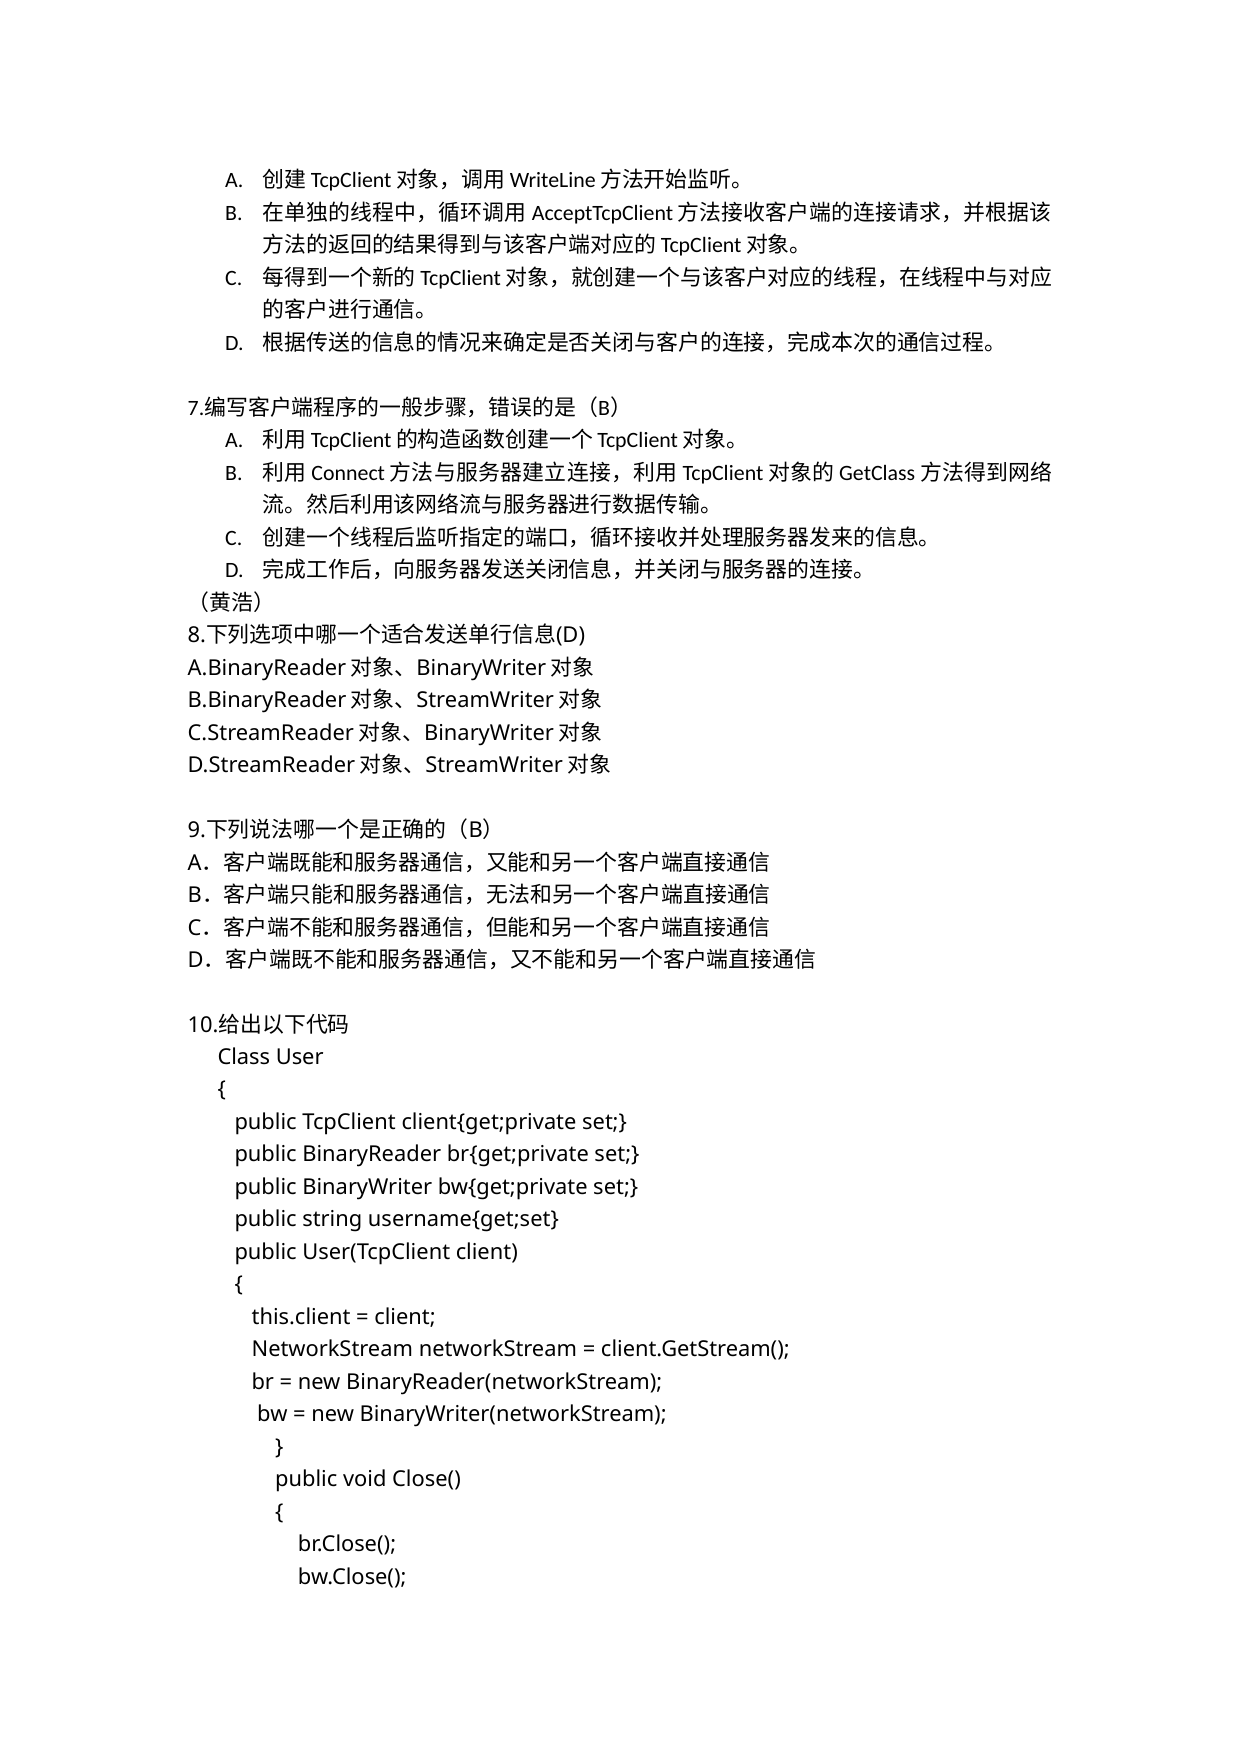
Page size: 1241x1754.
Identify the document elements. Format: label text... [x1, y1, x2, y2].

text B．客户端只能和服务器通信，无法和另一个客户端直接通信 [187, 877, 1053, 909]
list 利用Connect方法与服务器建立连接，利用TcpClient对象的GetClass方法得到网络流。然后利用该网络流与服务器进行数据传输。 [225, 454, 1053, 519]
text public BinaryReader br{get;private set;} [187, 1137, 1053, 1169]
text public string username{get;set} [187, 1202, 1053, 1234]
text br.Close(); [187, 1527, 1053, 1559]
list 完成工作后，向服务器发送关闭信息，并关闭与服务器的连接。 [225, 552, 1053, 584]
text { [187, 1267, 1053, 1299]
text Class User [187, 1039, 1053, 1072]
text public void Close() [187, 1462, 1053, 1494]
list 创建TcpClient对象，调用WriteLine方法开始监听。 [225, 162, 1053, 194]
text A.BinaryReader对象、BinaryWriter对象 [187, 649, 1053, 682]
list 在单独的线程中，循环调用AcceptTcpClient方法接收客户端的连接请求，并根据该方法的返回的结果得到与该客户端对应的TcpClient对象。 [225, 194, 1053, 259]
text NetworkStream networkStream = client.GetStream(); [187, 1332, 1053, 1364]
text bw = new BinaryWriter(networkStream); [187, 1397, 1053, 1429]
text D．客户端既不能和服务器通信，又不能和另一个客户端直接通信 [187, 942, 1053, 974]
text public User(TcpClient client) [187, 1234, 1053, 1267]
list 根据传送的信息的情况来确定是否关闭与客户的连接，完成本次的通信过程。 [225, 324, 1053, 357]
text 8.下列选项中哪一个适合发送单行信息(D) [187, 617, 1053, 649]
text C.StreamReader对象、BinaryWriter对象 [187, 714, 1053, 747]
text { [187, 1494, 1053, 1527]
text （黄浩） [187, 584, 1053, 617]
text public BinaryWriter bw{get;private set;} [187, 1169, 1053, 1202]
text D.StreamReader对象、StreamWriter对象 [187, 747, 1053, 779]
text A．客户端既能和服务器通信，又能和另一个客户端直接通信 [187, 844, 1053, 877]
text this.client = client; [187, 1299, 1053, 1332]
text br = new BinaryReader(networkStream); [187, 1364, 1053, 1397]
list 每得到一个新的TcpClient对象，就创建一个与该客户对应的线程，在线程中与对应的客户进行通信。 [225, 259, 1053, 324]
text public TcpClient client{get;private set;} [187, 1104, 1053, 1137]
text B.BinaryReader对象、StreamWriter对象 [187, 682, 1053, 714]
text C．客户端不能和服务器通信，但能和另一个客户端直接通信 [187, 909, 1053, 942]
text 9.下列说法哪一个是正确的（B） [187, 812, 1053, 844]
list 创建一个线程后监听指定的端口，循环接收并处理服务器发来的信息。 [225, 519, 1053, 552]
list 利用TcpClient的构造函数创建一个TcpClient对象。 [225, 422, 1053, 454]
text } [187, 1429, 1053, 1462]
text { [187, 1072, 1053, 1104]
list 7.编写客户端程序的一般步骤，错误的是（B） [187, 389, 1053, 422]
text 10.给出以下代码 [187, 1007, 1053, 1039]
text bw.Close(); [187, 1559, 1053, 1592]
